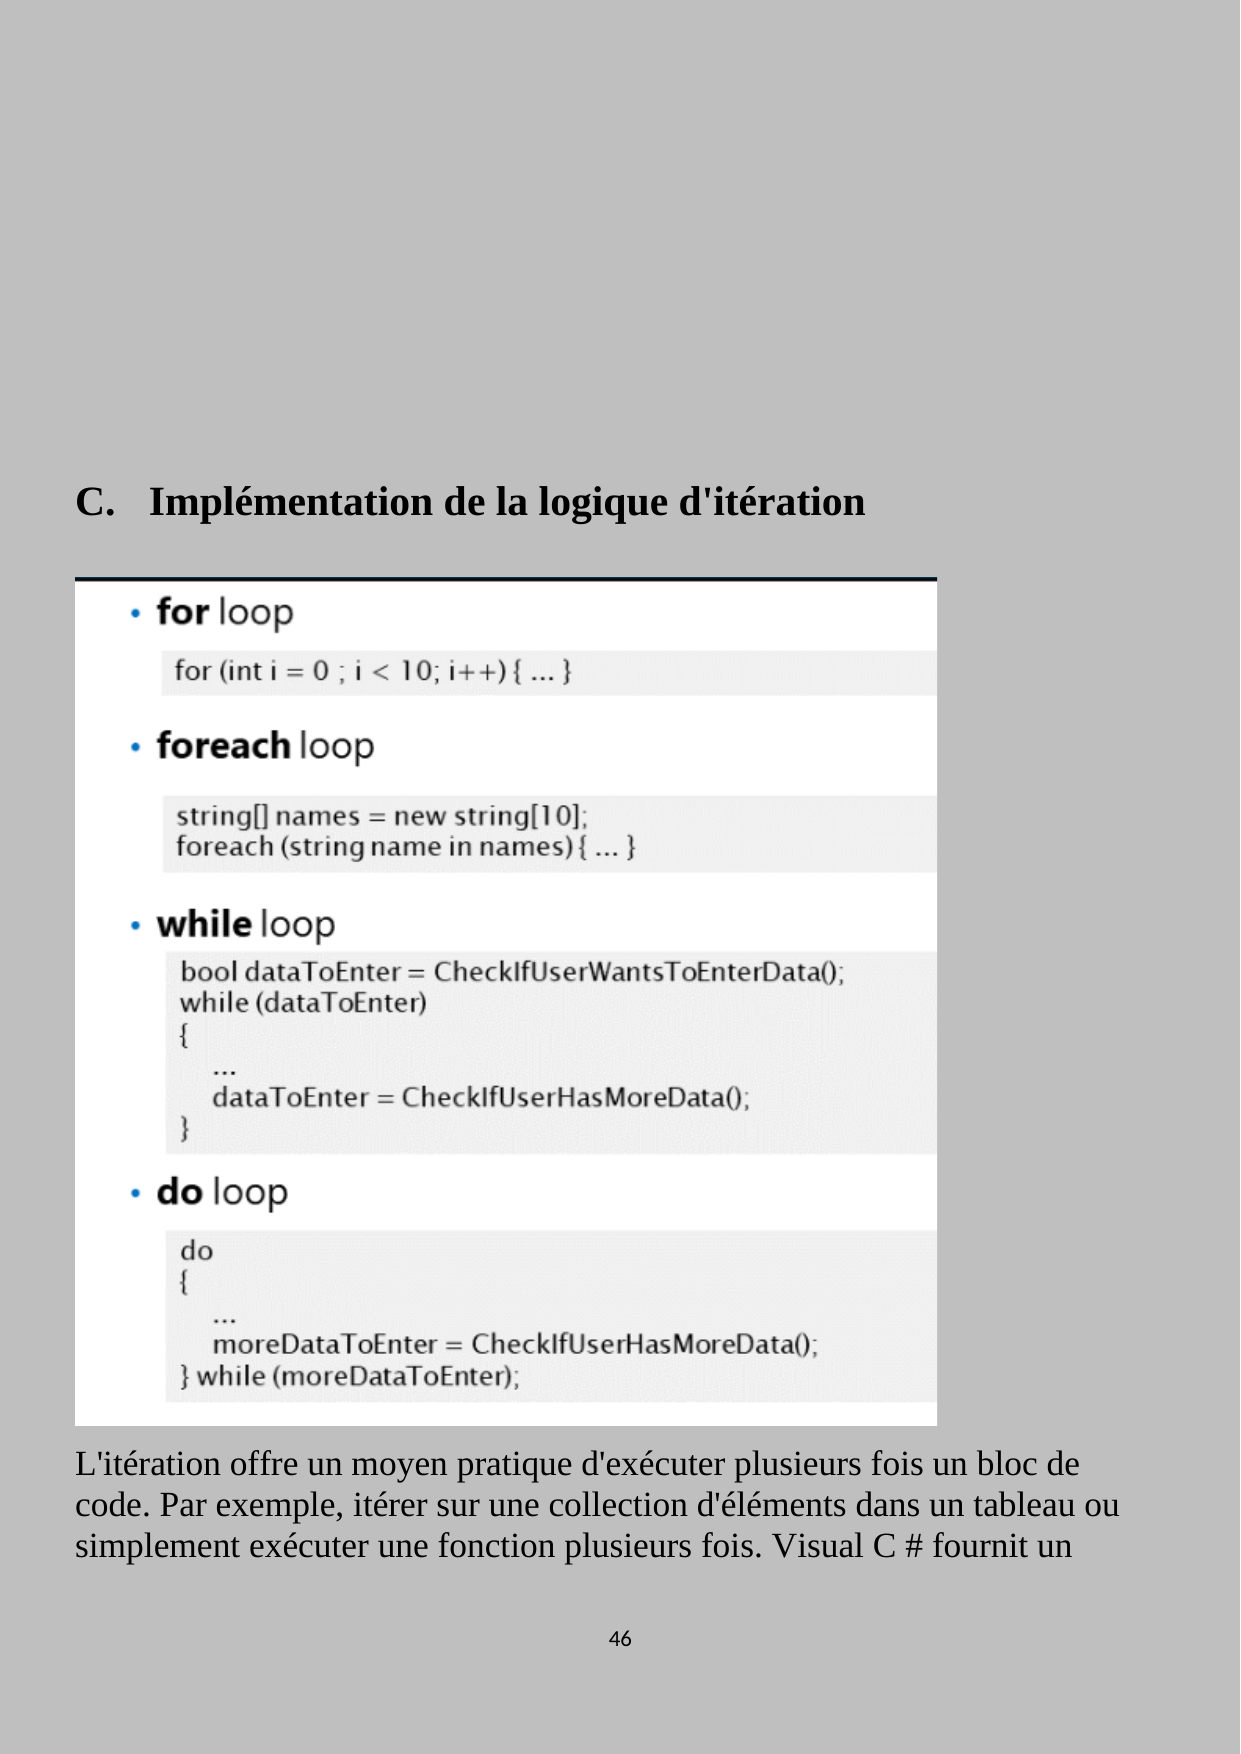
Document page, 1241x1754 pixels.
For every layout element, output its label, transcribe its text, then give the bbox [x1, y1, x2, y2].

subtitle Implémentation de la logique d'itération [75, 477, 1165, 525]
picture [75, 579, 938, 1426]
